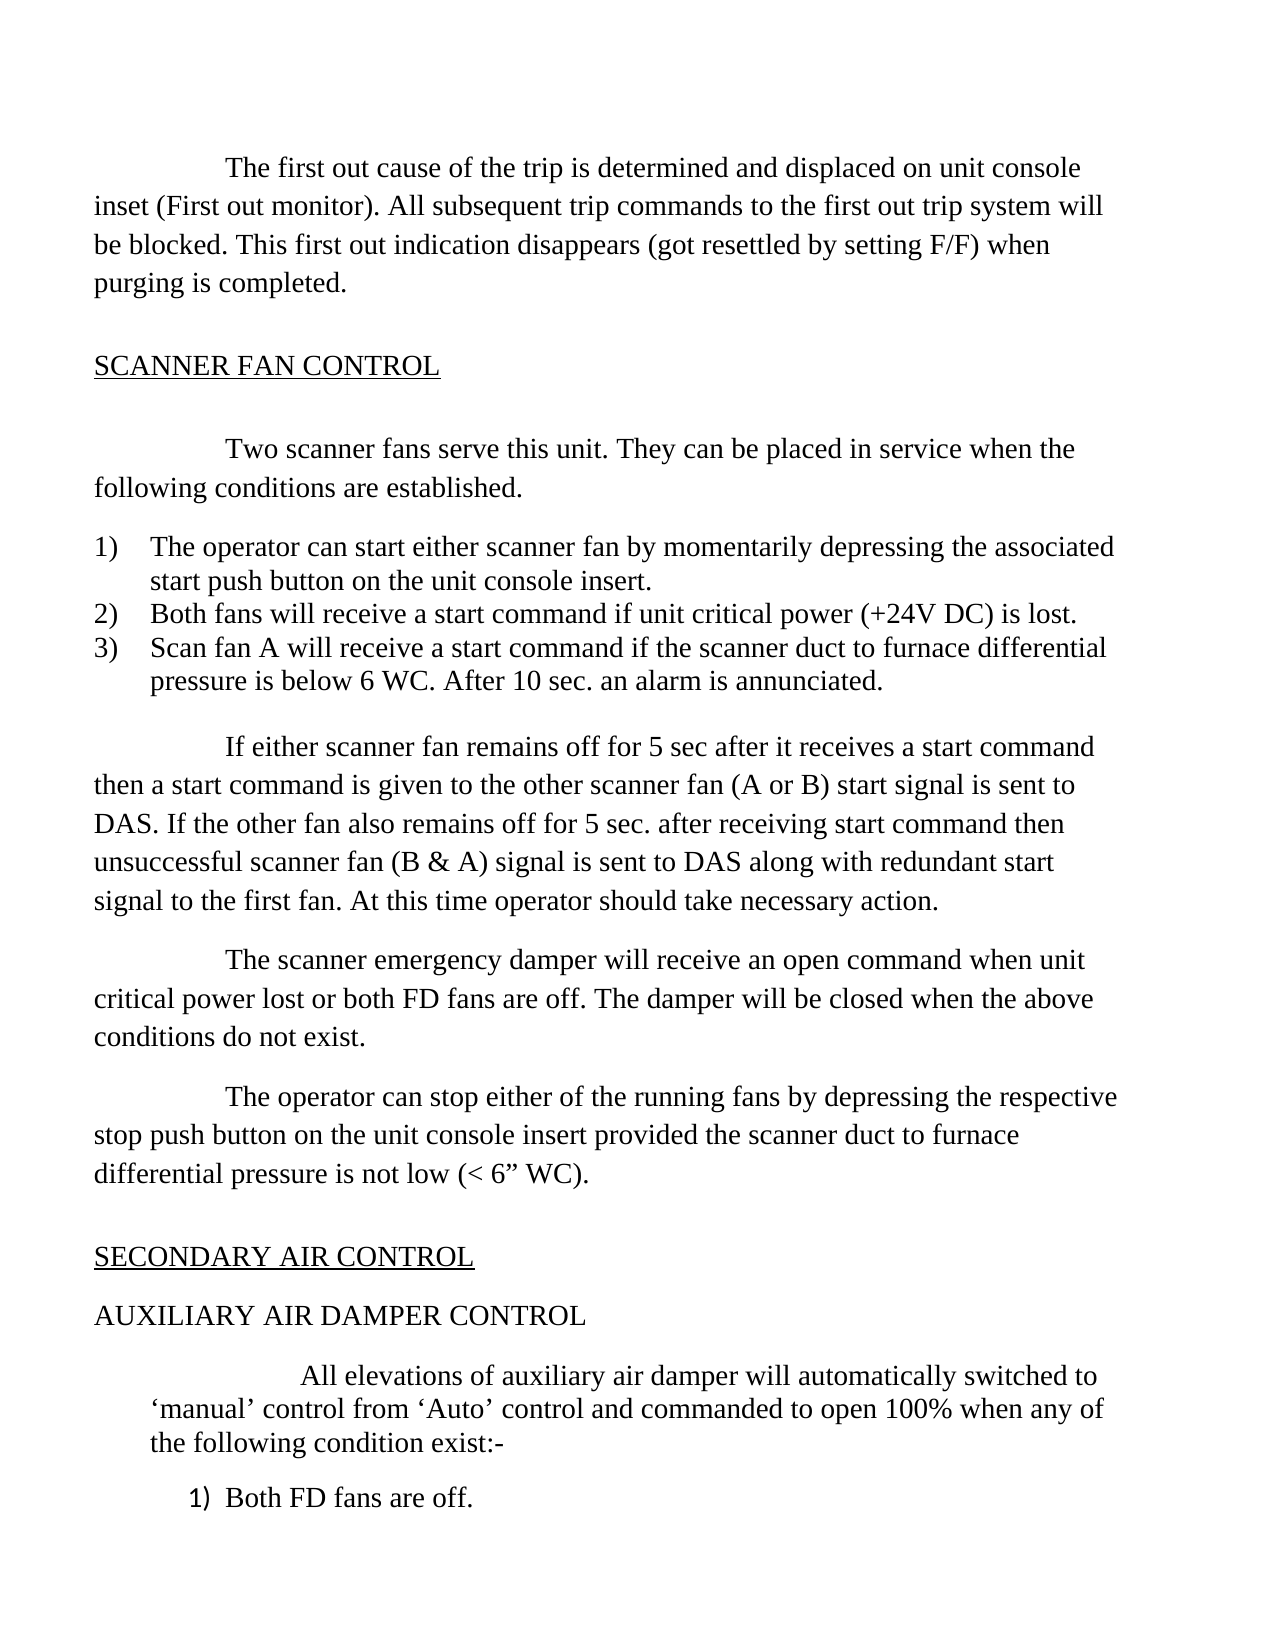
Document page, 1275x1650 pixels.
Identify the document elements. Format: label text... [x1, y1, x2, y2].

text The operator can stop either of the running fans by depressing the respective stop push button on the unit console insert provided the scanner duct to furnace differential pressure is not low (< 6” WC). [94, 1079, 1125, 1189]
text The scanner emergency damper will receive an open command when unit critical power lost or both FD fans are off. The damper will be closed when the above conditions do not exist. [94, 942, 1125, 1053]
text The first out cause of the trip is determined and displaced on unit console inset (First out monitor). All subsequent trip commands to the first out trip system will be blocked. This first out indication disappears (got resettled by setting F/F) when purging is completed. [94, 150, 1125, 299]
text SCANNER FAN CONTROL [94, 348, 1125, 382]
list Both FD fans are off. [187, 1479, 1125, 1515]
text All elevations of auxiliary air damper will automatically switched to ‘manual’ control from ‘Auto’ control and commanded to open 100% when any of the following condition exist:- [150, 1358, 1125, 1458]
list The operator can start either scanner fan by momentarily depressing the associated start push button on the unit console insert. [94, 529, 1125, 596]
list Scan fan A will receive a start command if the scanner duct to furnace differential pressure is below 6 WC. After 10 sec. an alarm is annunciated. [94, 630, 1125, 697]
text AUXILIARY AIR DAMPER CONTROL [94, 1298, 1125, 1332]
list Both fans will receive a start command if unit critical power (+24V DC) is lost. [94, 596, 1125, 630]
text Two scanner fans serve this unit. They can be placed in service when the following conditions are established. [94, 431, 1125, 503]
text If either scanner fan remains off for 5 sec after it receives a start command then a start command is given to the other scanner fan (A or B) start signal is sent to DAS. If the other fan also remains off for 5 sec. after receiving start command then unsuccessful scanner fan (B & A) signal is sent to DAS along with redundant start signal to the first fan. At this time operator should take necessary action. [94, 729, 1125, 917]
text SECONDARY AIR CONTROL [94, 1239, 1125, 1272]
